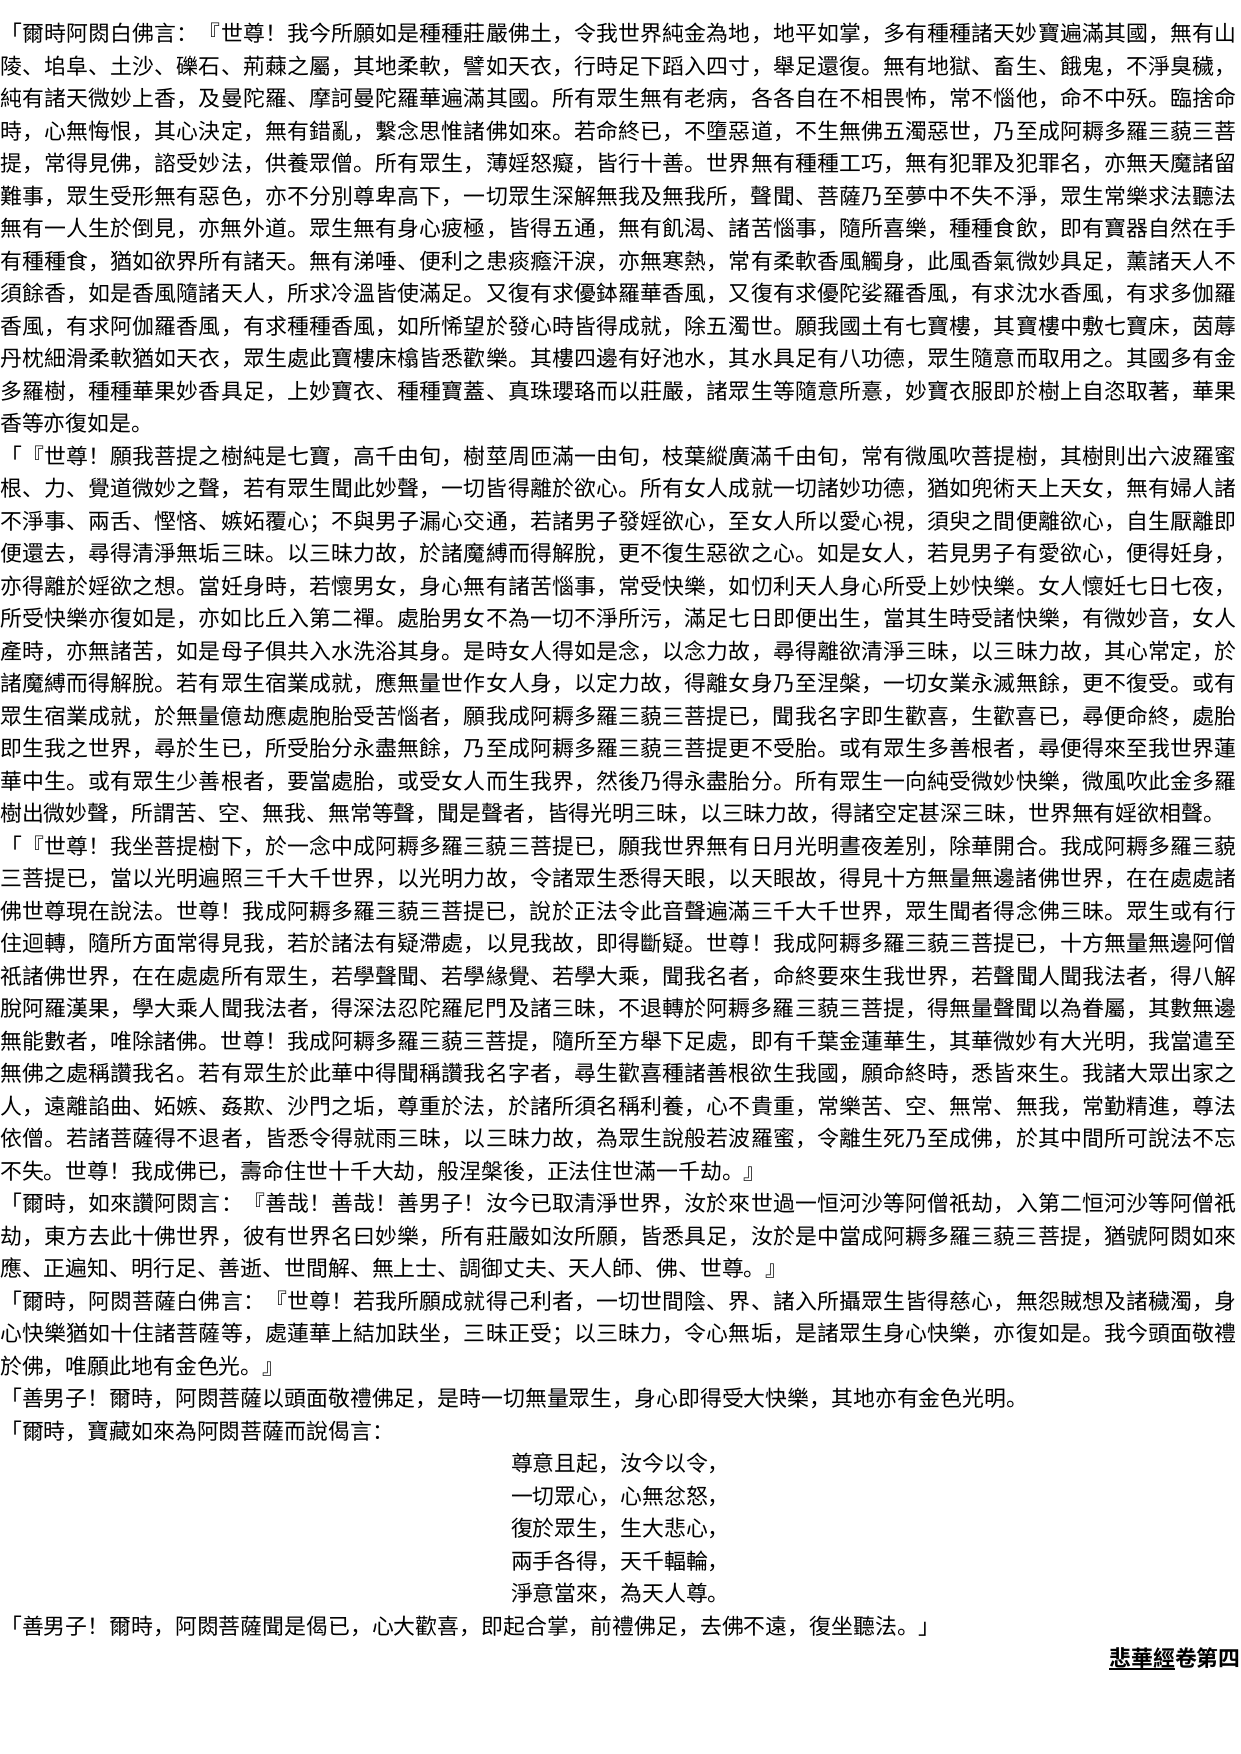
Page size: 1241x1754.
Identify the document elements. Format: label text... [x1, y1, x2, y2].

text 一切眾心，心無忿怒， [0, 1478, 1240, 1511]
text 「爾時，寶藏如來為阿閦菩薩而說偈言： [0, 1413, 1240, 1446]
text 「『世尊！我坐菩提樹下，於一念中成阿耨多羅三藐三菩提已，願我世界無有日月光明晝夜差別，除華開合。我成阿耨多羅三藐三菩提已，當以光明遍照三千大千世界，以光明力故，令諸眾生悉得天眼，以天眼故，得見十方無量無邊諸佛世界，在在處處諸佛世尊現在說法。世尊！我成阿耨多羅三藐三菩提已，說於正法令此音聲遍滿三千大千世界，眾生聞者得念佛三昧。眾生或有行住迴轉，隨所方面常得見我，若於諸法有疑滯處，以見我故，即得斷疑。世尊！我成阿耨多羅三藐三菩提已，十方無量無邊阿僧祇諸佛世界，在在處處所有眾生，若學聲聞、若學緣覺、若學大乘，聞我名者，命終要來生我世界，若聲聞人聞我法者，得八解脫阿羅漢果，學大乘人聞我法者，得深法忍陀羅尼門及諸三昧，不退轉於阿耨多羅三藐三菩提，得無量聲聞以為眷屬，其數無邊無能數者，唯除諸佛。世尊！我成阿耨多羅三藐三菩提，隨所至方舉下足處，即有千葉金蓮華生，其華微妙有大光明，我當遣至無佛之處稱讚我名。若有眾生於此華中得聞稱讚我名字者，尋生歡喜種諸善根欲生我國，願命終時，悉皆來生。我諸大眾出家之人，遠離諂曲、妬嫉、姦欺、沙門之垢，尊重於法，於諸所須名稱利養，心不貴重，常樂苦、空、無常、無我，常勤精進，尊法依僧。若諸菩薩得不退者，皆悉令得就雨三昧，以三昧力故，為眾生說般若波羅蜜，令離生死乃至成佛，於其中間所可說法不忘不失。世尊！我成佛已，壽命住世十千大劫，般涅槃後，正法住世滿一千劫。』 [0, 828, 1240, 1186]
text 兩手各得，天千輻輪， [0, 1543, 1240, 1576]
text 「爾時，如來讚阿閦言：『善哉！善哉！善男子！汝今已取清淨世界，汝於來世過一恒河沙等阿僧祇劫，入第二恒河沙等阿僧祇劫，東方去此十佛世界，彼有世界名曰妙樂，所有莊嚴如汝所願，皆悉具足，汝於是中當成阿耨多羅三藐三菩提，猶號阿閦如來、應、正遍知、明行足、善逝、世間解、無上士、調御丈夫、天人師、佛、世尊。』 [0, 1186, 1240, 1283]
text 淨意當來，為天人尊。 [0, 1576, 1240, 1608]
text 復於眾生，生大悲心， [0, 1511, 1240, 1543]
text 「爾時阿閦白佛言：『世尊！我今所願如是種種莊嚴佛土，令我世界純金為地，地平如掌，多有種種諸天妙寶遍滿其國，無有山陵、垖阜、土沙、礫石、荊蕀之屬，其地柔軟，譬如天衣，行時足下蹈入四寸，舉足還復。無有地獄、畜生、餓鬼，不淨臭穢，純有諸天微妙上香，及曼陀羅、摩訶曼陀羅華遍滿其國。所有眾生無有老病，各各自在不相畏怖，常不惱他，命不中殀。臨捨命時，心無悔恨，其心決定，無有錯亂，繫念思惟諸佛如來。若命終已，不墮惡道，不生無佛五濁惡世，乃至成阿耨多羅三藐三菩提，常得見佛，諮受妙法，供養眾僧。所有眾生，薄婬怒癡，皆行十善。世界無有種種工巧，無有犯罪及犯罪名，亦無天魔諸留難事，眾生受形無有惡色，亦不分別尊卑高下，一切眾生深解無我及無我所，聲聞、菩薩乃至夢中不失不淨，眾生常樂求法聽法，無有一人生於倒見，亦無外道。眾生無有身心疲極，皆得五通，無有飢渴、諸苦惱事，隨所喜樂，種種食飲，即有寶器自然在手，有種種食，猶如欲界所有諸天。無有涕唾、便利之患痰癊汗淚，亦無寒熱，常有柔軟香風觸身，此風香氣微妙具足，薰諸天人不須餘香，如是香風隨諸天人，所求冷溫皆使滿足。又復有求優鉢羅華香風，又復有求優陀娑羅香風，有求沈水香風，有求多伽羅香風，有求阿伽羅香風，有求種種香風，如所悕望於發心時皆得成就，除五濁世。願我國土有七寶樓，其寶樓中敷七寶床，茵蓐丹枕細滑柔軟猶如天衣，眾生處此寶樓床㯓皆悉歡樂。其樓四邊有好池水，其水具足有八功德，眾生隨意而取用之。其國多有金多羅樹，種種華果妙香具足，上妙寶衣、種種寶蓋、真珠瓔珞而以莊嚴，諸眾生等隨意所憙，妙寶衣服即於樹上自恣取著，華果香等亦復如是。 [0, 16, 1240, 438]
text 尊意且起，汝今以令， [0, 1446, 1240, 1478]
text 「善男子！爾時，阿閦菩薩以頭面敬禮佛足，是時一切無量眾生，身心即得受大快樂，其地亦有金色光明。 [0, 1381, 1240, 1413]
text 悲華經卷第四 [0, 1641, 1240, 1673]
text 「爾時，阿閦菩薩白佛言：『世尊！若我所願成就得己利者，一切世間陰、界、諸入所攝眾生皆得慈心，無怨賊想及諸穢濁，身心快樂猶如十住諸菩薩等，處蓮華上結加趺坐，三昧正受；以三昧力，令心無垢，是諸眾生身心快樂，亦復如是。我今頭面敬禮於佛，唯願此地有金色光。』 [0, 1283, 1240, 1381]
text 「『世尊！願我菩提之樹純是七寶，高千由旬，樹莖周匝滿一由旬，枝葉縱廣滿千由旬，常有微風吹菩提樹，其樹則出六波羅蜜、根、力、覺道微妙之聲，若有眾生聞此妙聲，一切皆得離於欲心。所有女人成就一切諸妙功德，猶如兜術天上天女，無有婦人諸不淨事、兩舌、慳悋、嫉妬覆心；不與男子漏心交通，若諸男子發婬欲心，至女人所以愛心視，須臾之間便離欲心，自生厭離即便還去，尋得清淨無垢三昧。以三昧力故，於諸魔縛而得解脫，更不復生惡欲之心。如是女人，若見男子有愛欲心，便得妊身，亦得離於婬欲之想。當妊身時，若懷男女，身心無有諸苦惱事，常受快樂，如忉利天人身心所受上妙快樂。女人懷妊七日七夜，所受快樂亦復如是，亦如比丘入第二禪。處胎男女不為一切不淨所污，滿足七日即便出生，當其生時受諸快樂，有微妙音，女人產時，亦無諸苦，如是母子俱共入水洗浴其身。是時女人得如是念，以念力故，尋得離欲清淨三昧，以三昧力故，其心常定，於諸魔縛而得解脫。若有眾生宿業成就，應無量世作女人身，以定力故，得離女身乃至涅槃，一切女業永滅無餘，更不復受。或有眾生宿業成就，於無量億劫應處胞胎受苦惱者，願我成阿耨多羅三藐三菩提已，聞我名字即生歡喜，生歡喜已，尋便命終，處胎即生我之世界，尋於生已，所受胎分永盡無餘，乃至成阿耨多羅三藐三菩提更不受胎。或有眾生多善根者，尋便得來至我世界蓮華中生。或有眾生少善根者，要當處胎，或受女人而生我界，然後乃得永盡胎分。所有眾生一向純受微妙快樂，微風吹此金多羅樹出微妙聲，所謂苦、空、無我、無常等聲，聞是聲者，皆得光明三昧，以三昧力故，得諸空定甚深三昧，世界無有婬欲相聲。 [0, 438, 1240, 828]
text 「善男子！爾時，阿閦菩薩聞是偈已，心大歡喜，即起合掌，前禮佛足，去佛不遠，復坐聽法。」 [0, 1608, 1240, 1641]
